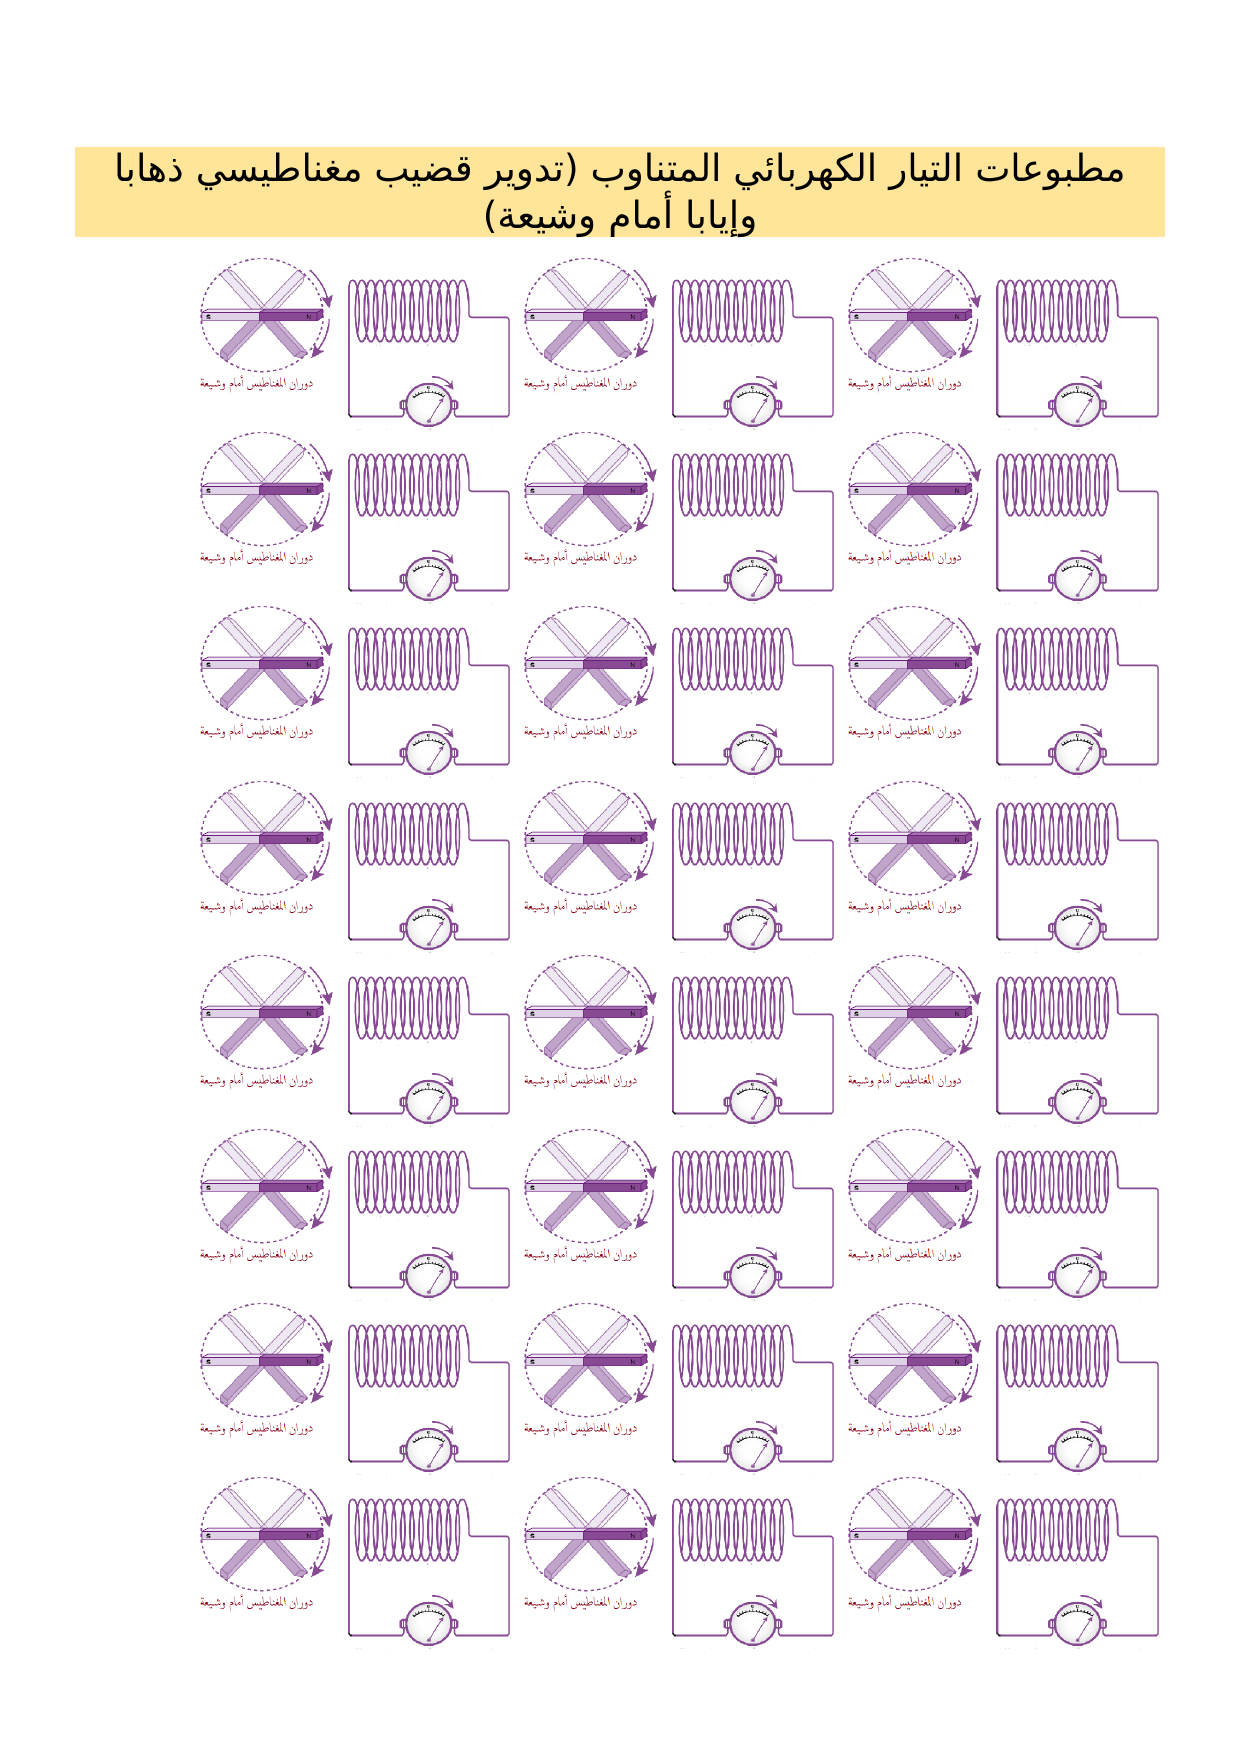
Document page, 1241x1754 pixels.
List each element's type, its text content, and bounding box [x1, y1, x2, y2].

picture [192, 1302, 1165, 1475]
picture [192, 606, 1165, 778]
picture [192, 431, 1165, 604]
picture [192, 257, 1165, 430]
picture [192, 1476, 1165, 1649]
picture [192, 1128, 1165, 1301]
picture [192, 780, 1165, 953]
text مطبوعات التيار الكهربائي المتناوب (تدوير قضيب مغناطيسي ذهابا وإيابا أمام وشيعة) [75, 147, 1165, 237]
picture [192, 954, 1165, 1127]
